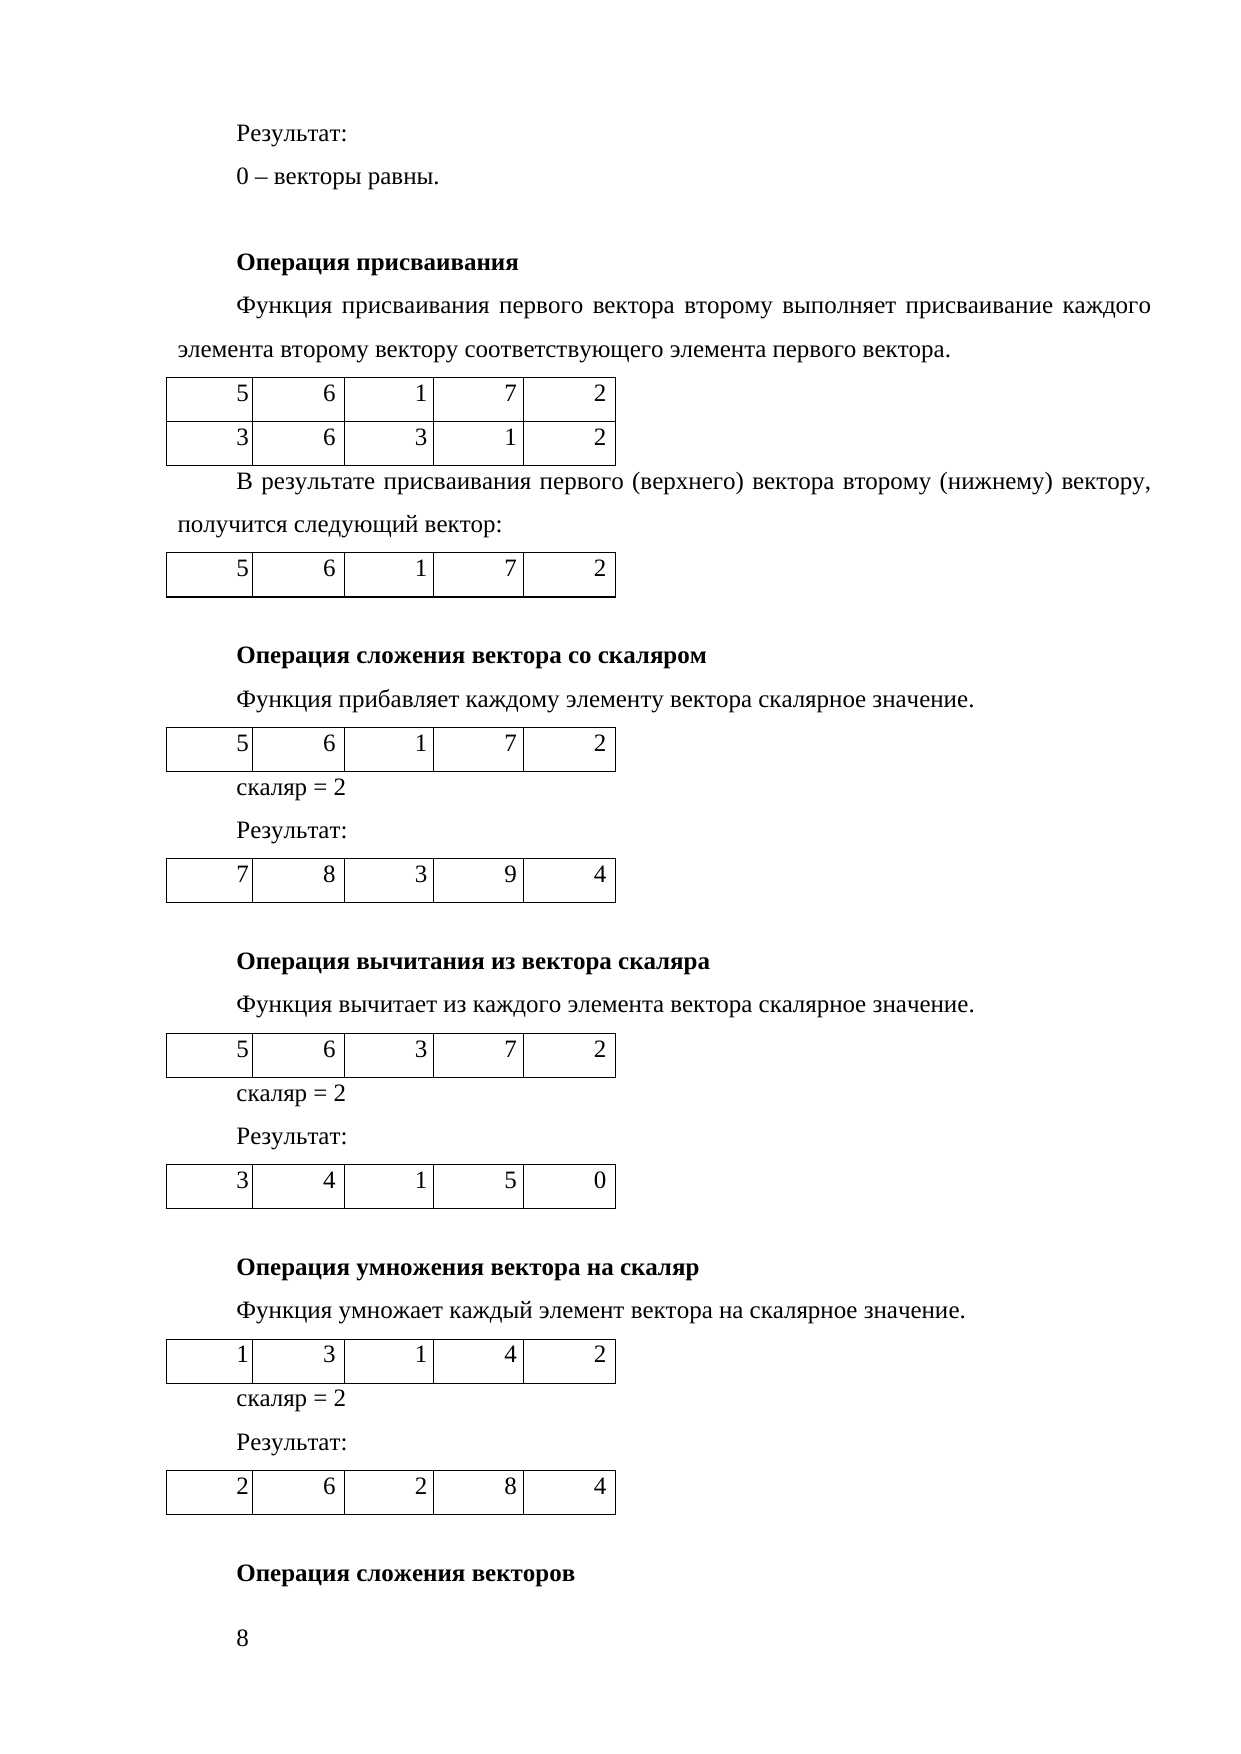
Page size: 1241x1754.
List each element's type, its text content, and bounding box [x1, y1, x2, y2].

table_header 1 [345, 378, 433, 421]
table_header 7 [434, 378, 523, 421]
table_header 7 [434, 553, 523, 596]
table_header 9 [434, 859, 523, 902]
table_header 7 [434, 728, 523, 771]
table_header 2 [524, 378, 615, 421]
table_cell 2 [524, 422, 615, 465]
text В результате присваивания первого (верхнего) вектора второму (нижнему) вектору, получится следующий вектор: [177, 466, 1152, 538]
table_header 4 [524, 1471, 615, 1514]
table_cell 3 [345, 422, 433, 465]
text Результат: [177, 118, 1152, 147]
table_header 3 [253, 1340, 344, 1382]
text скаляр = 2 [177, 1383, 1152, 1412]
text Результат: [177, 1121, 1152, 1149]
table_header 8 [434, 1471, 523, 1514]
table_header 4 [434, 1340, 523, 1382]
table_header 3 [345, 1034, 433, 1077]
text Функция присваивания первого вектора второму выполняет присваивание каждого элемента второму вектору соответствующего элемента первого вектора. [177, 291, 1152, 362]
table_header 6 [253, 1471, 344, 1514]
table_header 4 [524, 859, 615, 902]
table_cell 1 [434, 422, 523, 465]
text Операция сложения векторов [177, 1558, 1152, 1587]
table_header 6 [253, 728, 344, 771]
text Операция присваивания [177, 247, 1152, 276]
text Функция умножает каждый элемент вектора на скалярное значение. [177, 1295, 1152, 1324]
table_header 5 [167, 728, 252, 771]
table_header 6 [253, 553, 344, 596]
text скаляр = 2 [177, 1078, 1152, 1106]
table_header 2 [345, 1471, 433, 1514]
table_header 5 [167, 378, 252, 421]
text Результат: [177, 815, 1152, 844]
table_header 4 [253, 1165, 344, 1208]
table_header 7 [167, 859, 252, 902]
table_header 3 [345, 859, 433, 902]
text Функция прибавляет каждому элементу вектора скалярное значение. [177, 684, 1152, 712]
table_header 3 [167, 1165, 252, 1208]
table_header 5 [167, 553, 252, 596]
table_header 5 [434, 1165, 523, 1208]
text скаляр = 2 [177, 772, 1152, 801]
table_header 1 [345, 553, 433, 596]
text Операция умножения вектора на скаляр [177, 1252, 1152, 1281]
table_cell 3 [167, 422, 252, 465]
table_header 2 [167, 1471, 252, 1514]
text Операция сложения вектора со скаляром [177, 641, 1152, 669]
table_header 2 [524, 1340, 615, 1382]
table_header 1 [167, 1340, 252, 1382]
text Результат: [177, 1427, 1152, 1455]
table_cell 6 [253, 422, 344, 465]
table_header 2 [524, 728, 615, 771]
table_header 8 [253, 859, 344, 902]
table_header 6 [253, 378, 344, 421]
table_header 6 [253, 1034, 344, 1077]
table_header 1 [345, 728, 433, 771]
table_header 5 [167, 1034, 252, 1077]
table_header 7 [434, 1034, 523, 1077]
text 0 – векторы равны. [177, 161, 1152, 190]
table_header 0 [524, 1165, 615, 1208]
text Функция вычитает из каждого элемента вектора скалярное значение. [177, 989, 1152, 1018]
table_header 1 [345, 1165, 433, 1208]
table_header 2 [524, 1034, 615, 1077]
table_header 1 [345, 1340, 433, 1382]
text Операция вычитания из вектора скаляра [177, 946, 1152, 975]
table_header 2 [524, 553, 615, 596]
